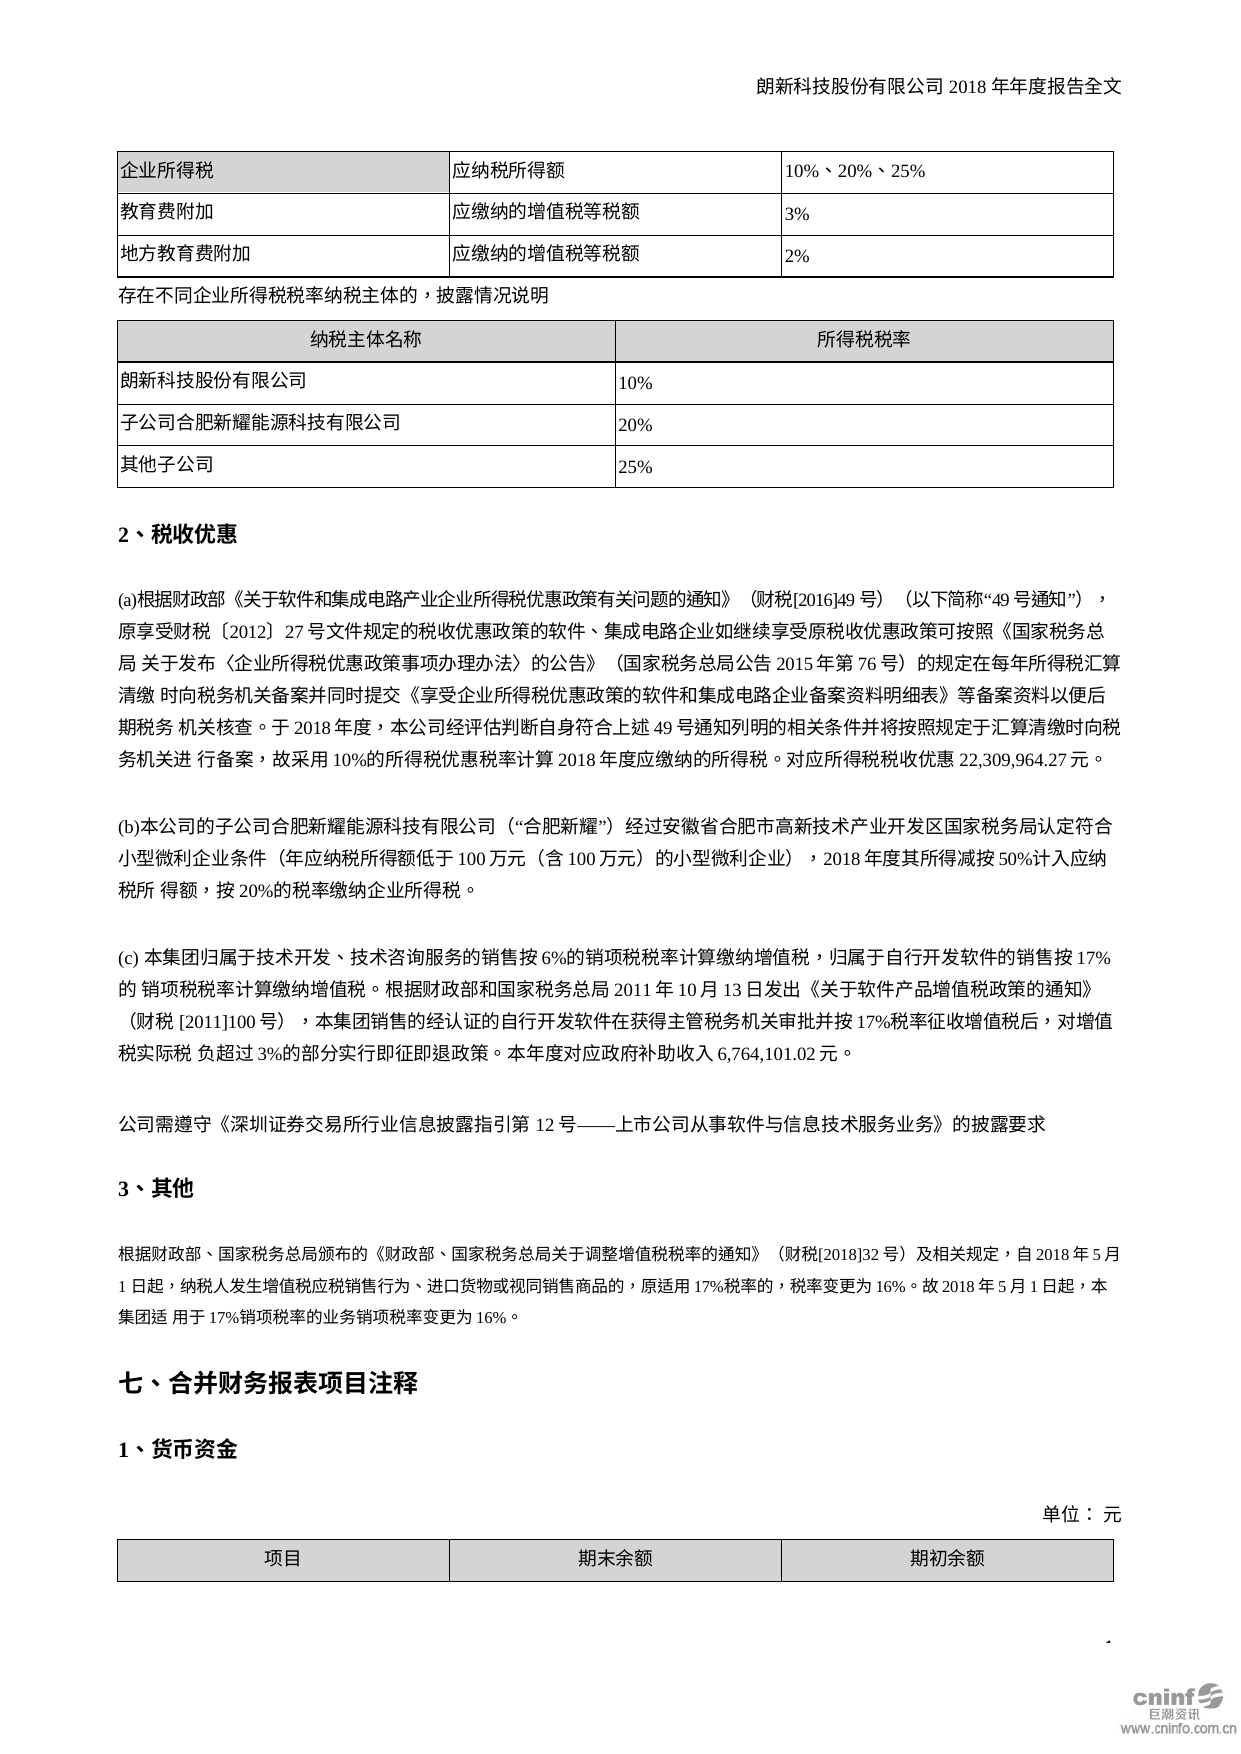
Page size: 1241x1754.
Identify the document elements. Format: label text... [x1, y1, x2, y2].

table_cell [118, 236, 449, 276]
subtitle 1、货币资金 [118, 1434, 1123, 1464]
text 根据财政部、国家税务总局颁布的《财政部、国家税务总局关于调整增值税税率的通知》（财税[2018]32号）及相关规定，自2018年5月1 日起，纳税人发生增值税应税销售行为、进口货物或视同销售商品的，原适用17%税率的，税率变更为16%。故2018年5月1日起，本集团适 用于17%销项税率的业务销项税率变更为16%。 [118, 1243, 1123, 1329]
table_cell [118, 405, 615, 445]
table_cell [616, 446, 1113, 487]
text 存在不同企业所得税税率纳税主体的，披露情况说明 [118, 283, 1123, 308]
text (a)根据财政部《关于软件和集成电路产业企业所得税优惠政策有关问题的通知》（财税[2016]49号）（以下简称“49号通知”）， 原享受财税〔2012〕27号文件规定的税收优惠政策的软件、集成电路企业如继续享受原税收优惠政策可按照《国家税务总局 关于发布〈企业所得税优惠政策事项办理办法〉的公告》（国家税务总局公告2015年第76号）的规定在每年所得税汇算清缴 时向税务机关备案并同时提交《享受企业所得税优惠政策的软件和集成电路企业备案资料明细表》等备案资料以便后期税务 机关核查。于2018年度，本公司经评估判断自身符合上述49号通知列明的相关条件并将按照规定于汇算清缴时向税务机关进 行备案，故采用10%的所得税优惠税率计算2018年度应缴纳的所得税。对应所得税税收优惠22,309,964.27元。 [118, 586, 1123, 772]
text (b)本公司的子公司合肥新耀能源科技有限公司（“合肥新耀”）经过安徽省合肥市高新技术产业开发区国家税务局认定符合 小型微利企业条件（年应纳税所得额低于100万元（含100万元）的小型微利企业），2018年度其所得减按50%计入应纳税所 得额，按20%的税率缴纳企业所得税。 [118, 814, 1123, 903]
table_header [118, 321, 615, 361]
picture [1115, 1680, 1240, 1737]
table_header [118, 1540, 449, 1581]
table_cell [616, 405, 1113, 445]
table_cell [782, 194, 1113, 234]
subtitle 3、其他 [118, 1173, 1123, 1203]
text 单位： 元 [102, 1502, 1122, 1527]
text (c) 本集团归属于技术开发、技术咨询服务的销售按6%的销项税税率计算缴纳增值税，归属于自行开发软件的销售按17%的 销项税税率计算缴纳增值税。根据财政部和国家税务总局2011年10月13日发出《关于软件产品增值税政策的通知》（财税 [2011]100号），本集团销售的经认证的自行开发软件在获得主管税务机关审批并按17%税率征收增值税后，对增值税实际税 负超过3%的部分实行即征即退政策。本年度对应政府补助收入6,764,101.02元。 [118, 944, 1124, 1066]
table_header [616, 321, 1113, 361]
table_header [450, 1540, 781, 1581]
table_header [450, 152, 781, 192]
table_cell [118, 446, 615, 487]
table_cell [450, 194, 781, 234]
subtitle 2、税收优惠 [118, 519, 1123, 549]
subtitle 七、合并财务报表项目注释 [118, 1365, 1123, 1399]
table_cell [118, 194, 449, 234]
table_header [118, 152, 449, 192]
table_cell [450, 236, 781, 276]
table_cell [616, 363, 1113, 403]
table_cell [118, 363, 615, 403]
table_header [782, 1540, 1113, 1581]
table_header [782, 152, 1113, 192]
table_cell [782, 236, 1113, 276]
text 公司需遵守《深圳证券交易所行业信息披露指引第 12 号——上市公司从事软件与信息技术服务业务》的披露要求 [118, 1111, 1123, 1137]
